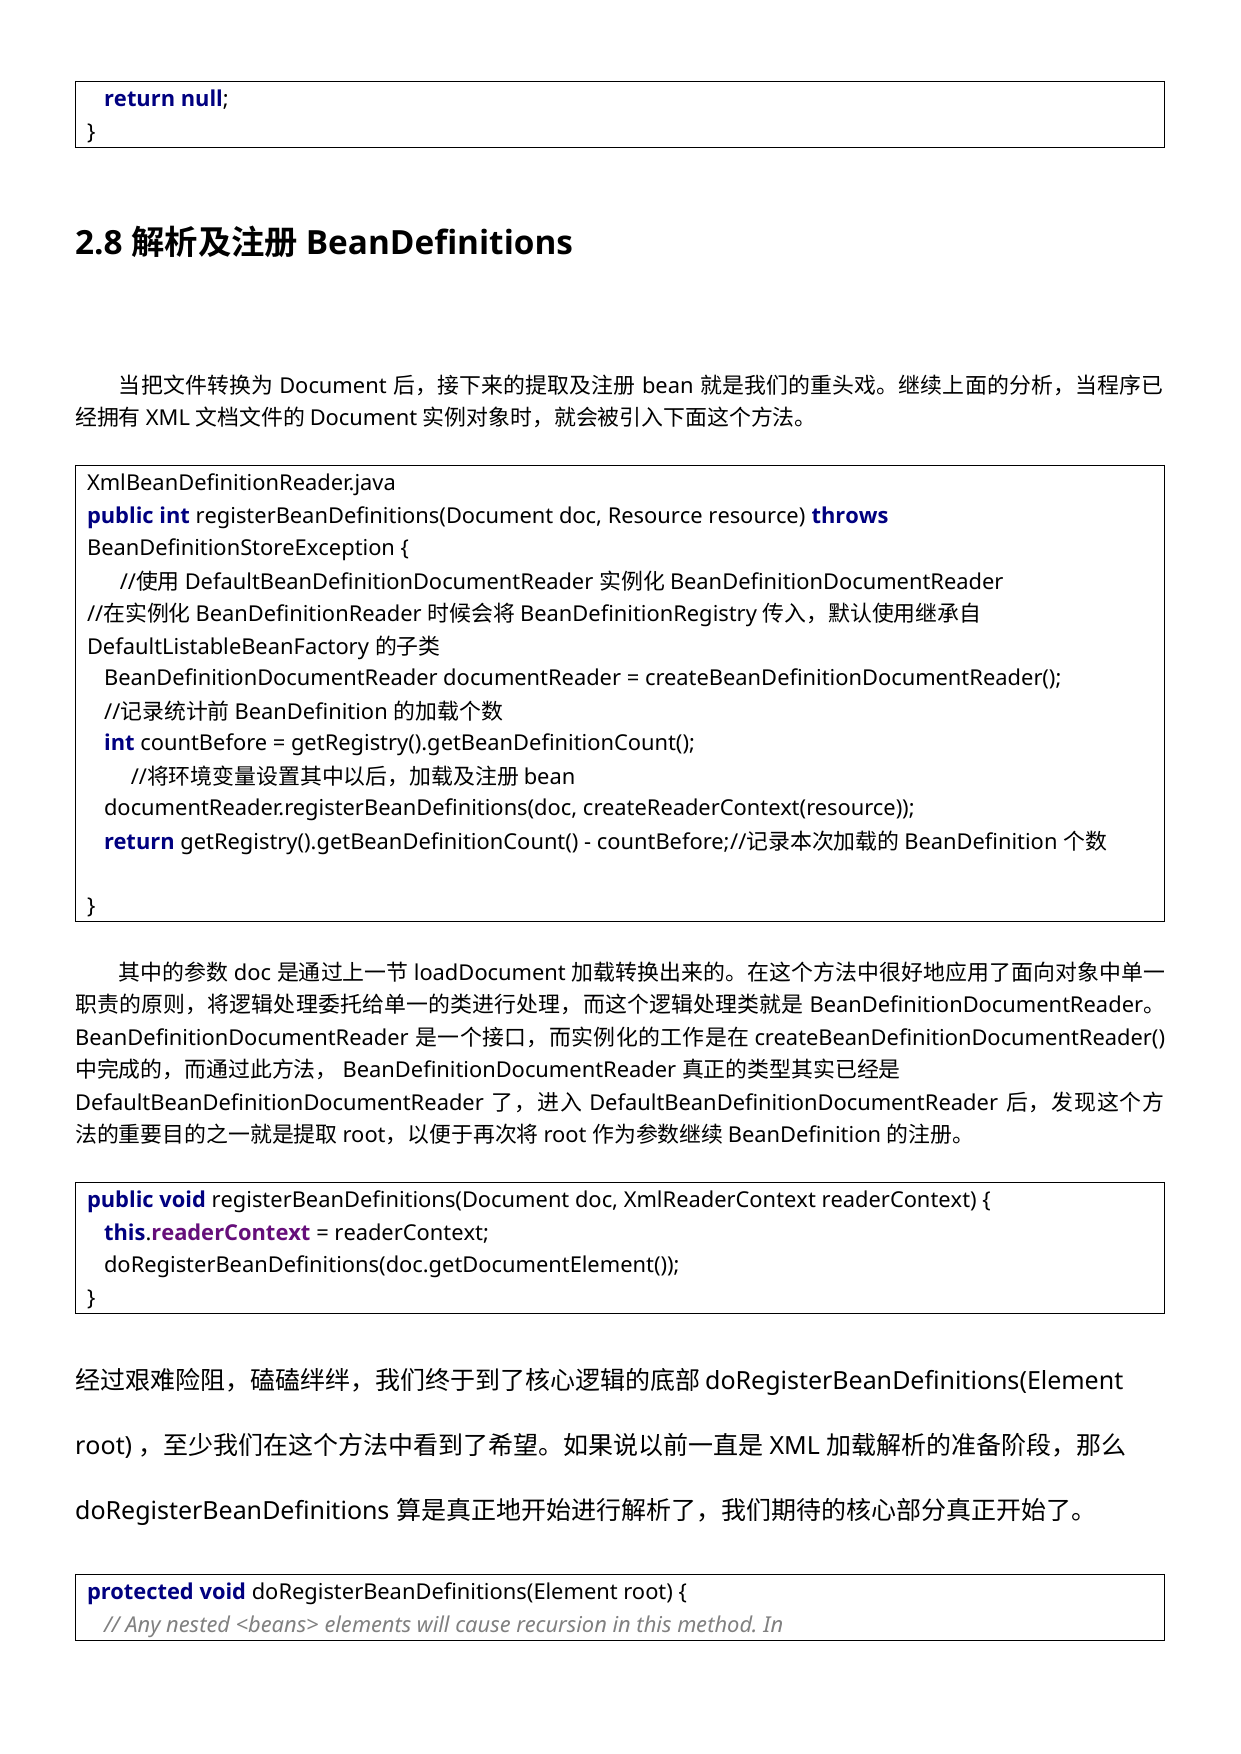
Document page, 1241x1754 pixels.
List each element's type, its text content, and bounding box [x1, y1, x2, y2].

table_header XmlBeanDefinitionReader.java public int registerBeanDefinitions(Document doc, Resource resource) throws BeanDefinitionStoreException { //使用 DefaultBeanDefinitionDocumentReader 实例化 BeanDefinitionDocumentReader //在实例化 BeanDefinitionReader 时候会将 BeanDefinitionRegistry 传入，默认使用继承自 DefaultListableBeanFactory 的子类 BeanDefinitionDocumentReader documentReader = createBeanDefinitionDocumentReader(); //记录统计前 BeanDefinition 的加载个数 int countBefore = getRegistry().getBeanDefinitionCount(); //将环境变量设置其中以后，加载及注册 bean documentReader.registerBeanDefinitions(doc, createReaderContext(resource)); return getRegistry().getBeanDefinitionCount() - countBefore;//记录本次加载的 BeanDefinition 个数 } [76, 466, 1164, 921]
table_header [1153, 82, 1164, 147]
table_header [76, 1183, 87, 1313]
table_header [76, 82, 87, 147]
text 当把文件转换为 Document 后，接下来的提取及注册 bean 就是我们的重头戏。继续上面的分析，当程序已经拥有 XML 文档文件的 Document 实例对象时，就会被引入下面这个方法。 [75, 367, 1165, 432]
text 其中的参数 doc 是通过上一节 loadDocument 加载转换出来的。在这个方法中很好地应用了面向对象中单一职责的原则，将逻辑处理委托给单一的类进行处理，而这个逻辑处理类就是BeanDefinitionDocumentReader。 BeanDefinitionDocumentReader 是一个接口，而实例化的工作是在createBeanDefinitionDocumentReader()中完成的，而通过此方法， BeanDefinitionDocumentReader 真正的类型其实已经是 [75, 954, 1165, 1084]
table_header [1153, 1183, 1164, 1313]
text DefaultBeanDefinitionDocumentReader 了，进入 DefaultBeanDefinitionDocumentReader 后，发现这个方法的重要目的之一就是提取 root，以便于再次将 root 作为参数继续BeanDefinition 的注册。 [75, 1084, 1165, 1149]
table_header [76, 1575, 1164, 1640]
subtitle 2.8 解析及注册 BeanDefinitions [75, 207, 1165, 272]
text 经过艰难险阻，磕磕绊绊，我们终于到了核心逻辑的底部doRegisterBeanDefinitions(Element root) ，至少我们在这个方法中看到了希望。如果说以前一直是 XML 加载解析的准备阶段，那么 doRegisterBeanDefinitions 算是真正地开始进行解析了，我们期待的核心部分真正开始了。 [75, 1346, 1165, 1541]
